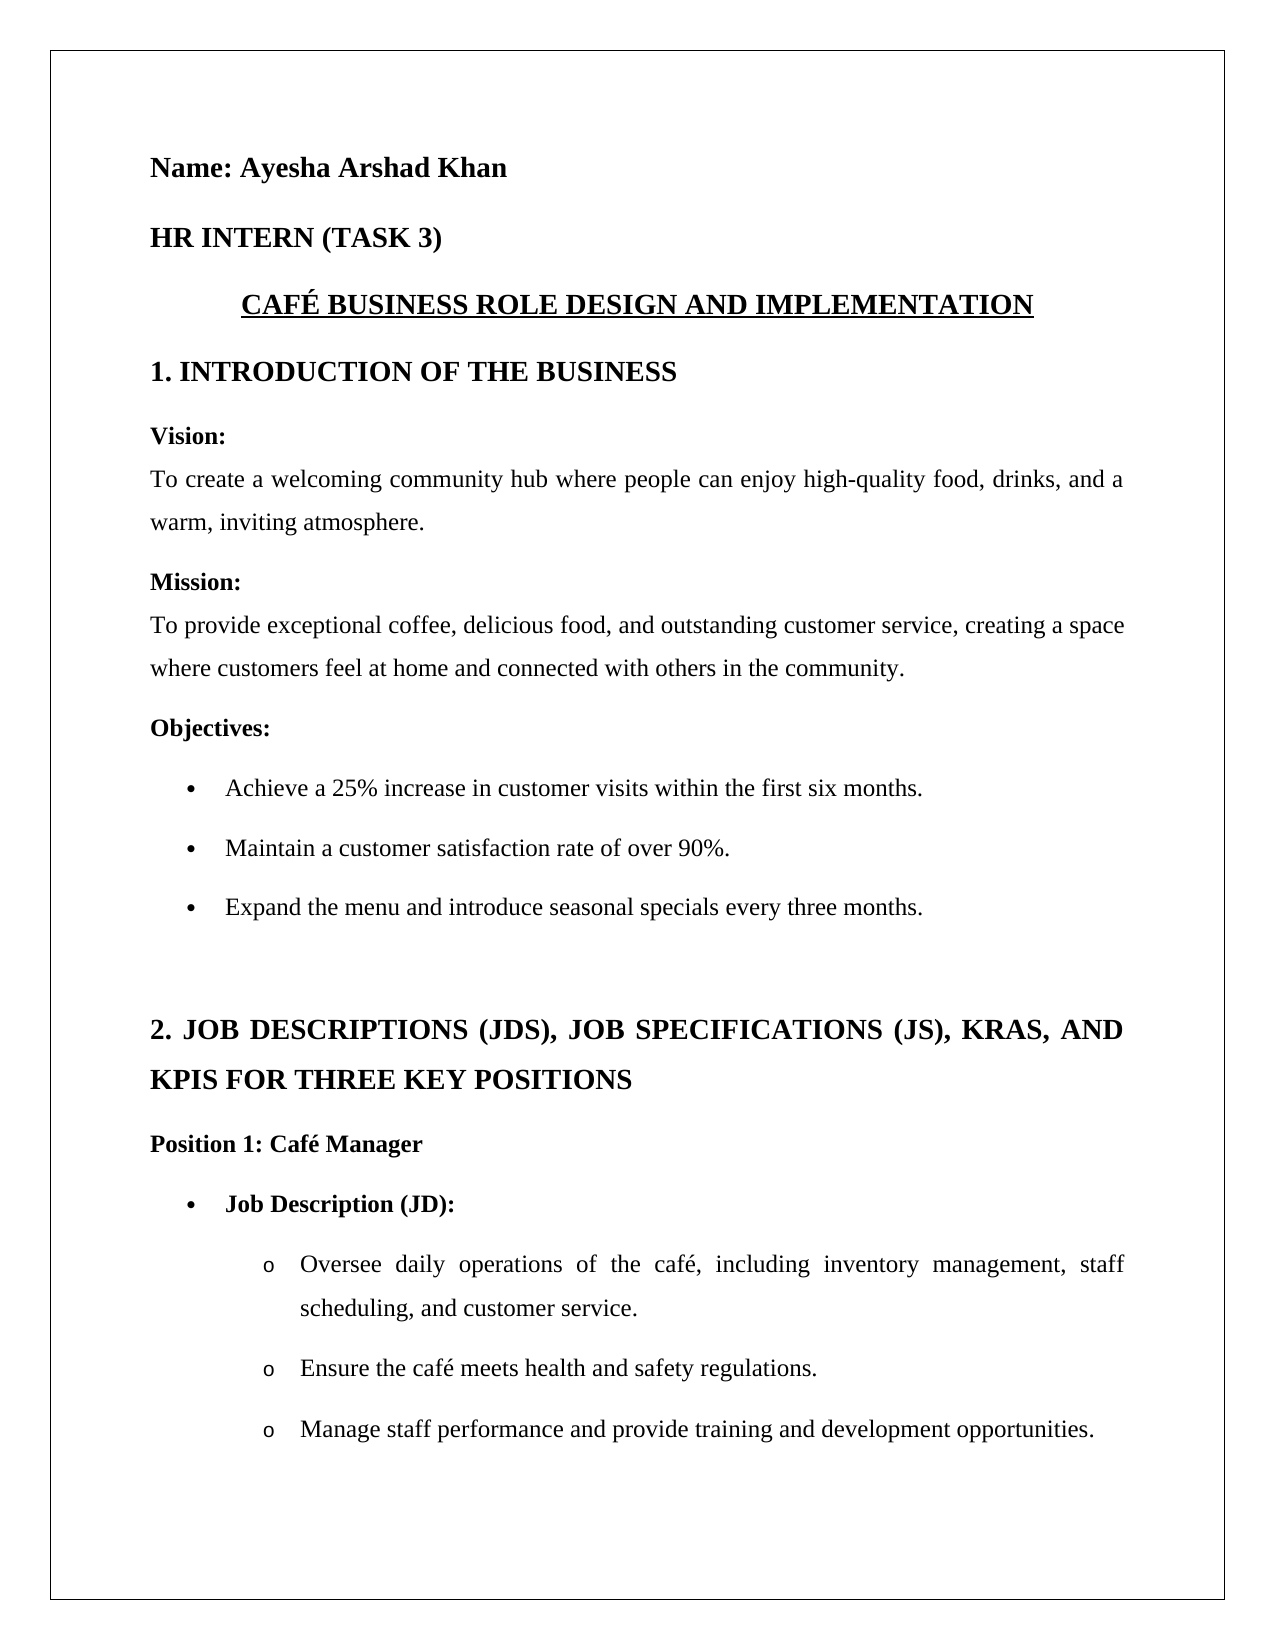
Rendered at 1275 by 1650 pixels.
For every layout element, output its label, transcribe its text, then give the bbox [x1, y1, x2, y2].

text 1. INTRODUCTION OF THE BUSINESS [150, 354, 1125, 387]
list Maintain a customer satisfaction rate of over 90%. [187, 833, 1125, 861]
text Vision: To create a welcoming community hub where people can enjoy high-quality food, drinks, and a warm, inviting atmosphere. [150, 421, 1125, 536]
text Mission: To provide exceptional coffee, delicious food, and outstanding customer service, creating a space where customers feel at home and connected with others in the community. [150, 567, 1125, 682]
text Name: Ayesha Arshad Khan [150, 150, 1125, 183]
list Job Description (JD): [187, 1189, 1125, 1218]
text Objectives: [150, 713, 1125, 742]
list Manage staff performance and provide training and development opportunities. [262, 1414, 1125, 1443]
text CAFÉ BUSINESS ROLE DESIGN AND IMPLEMENTATION [150, 287, 1125, 321]
text HR INTERN (TASK 3) [150, 220, 1125, 253]
list Achieve a 25% increase in customer visits within the first six months. [187, 773, 1125, 802]
list Expand the menu and introduce seasonal specials every three months. [187, 892, 1125, 921]
list Oversee daily operations of the café, including inventory management, staff scheduling, and customer service. [262, 1249, 1125, 1322]
list Ensure the café meets health and safety regulations. [262, 1353, 1125, 1382]
text 2. JOB DESCRIPTIONS (JDS), JOB SPECIFICATIONS (JS), KRAS, AND KPIS FOR THREE KEY POSITIONS [150, 1012, 1125, 1096]
text Position 1: Café Manager [150, 1129, 1125, 1158]
